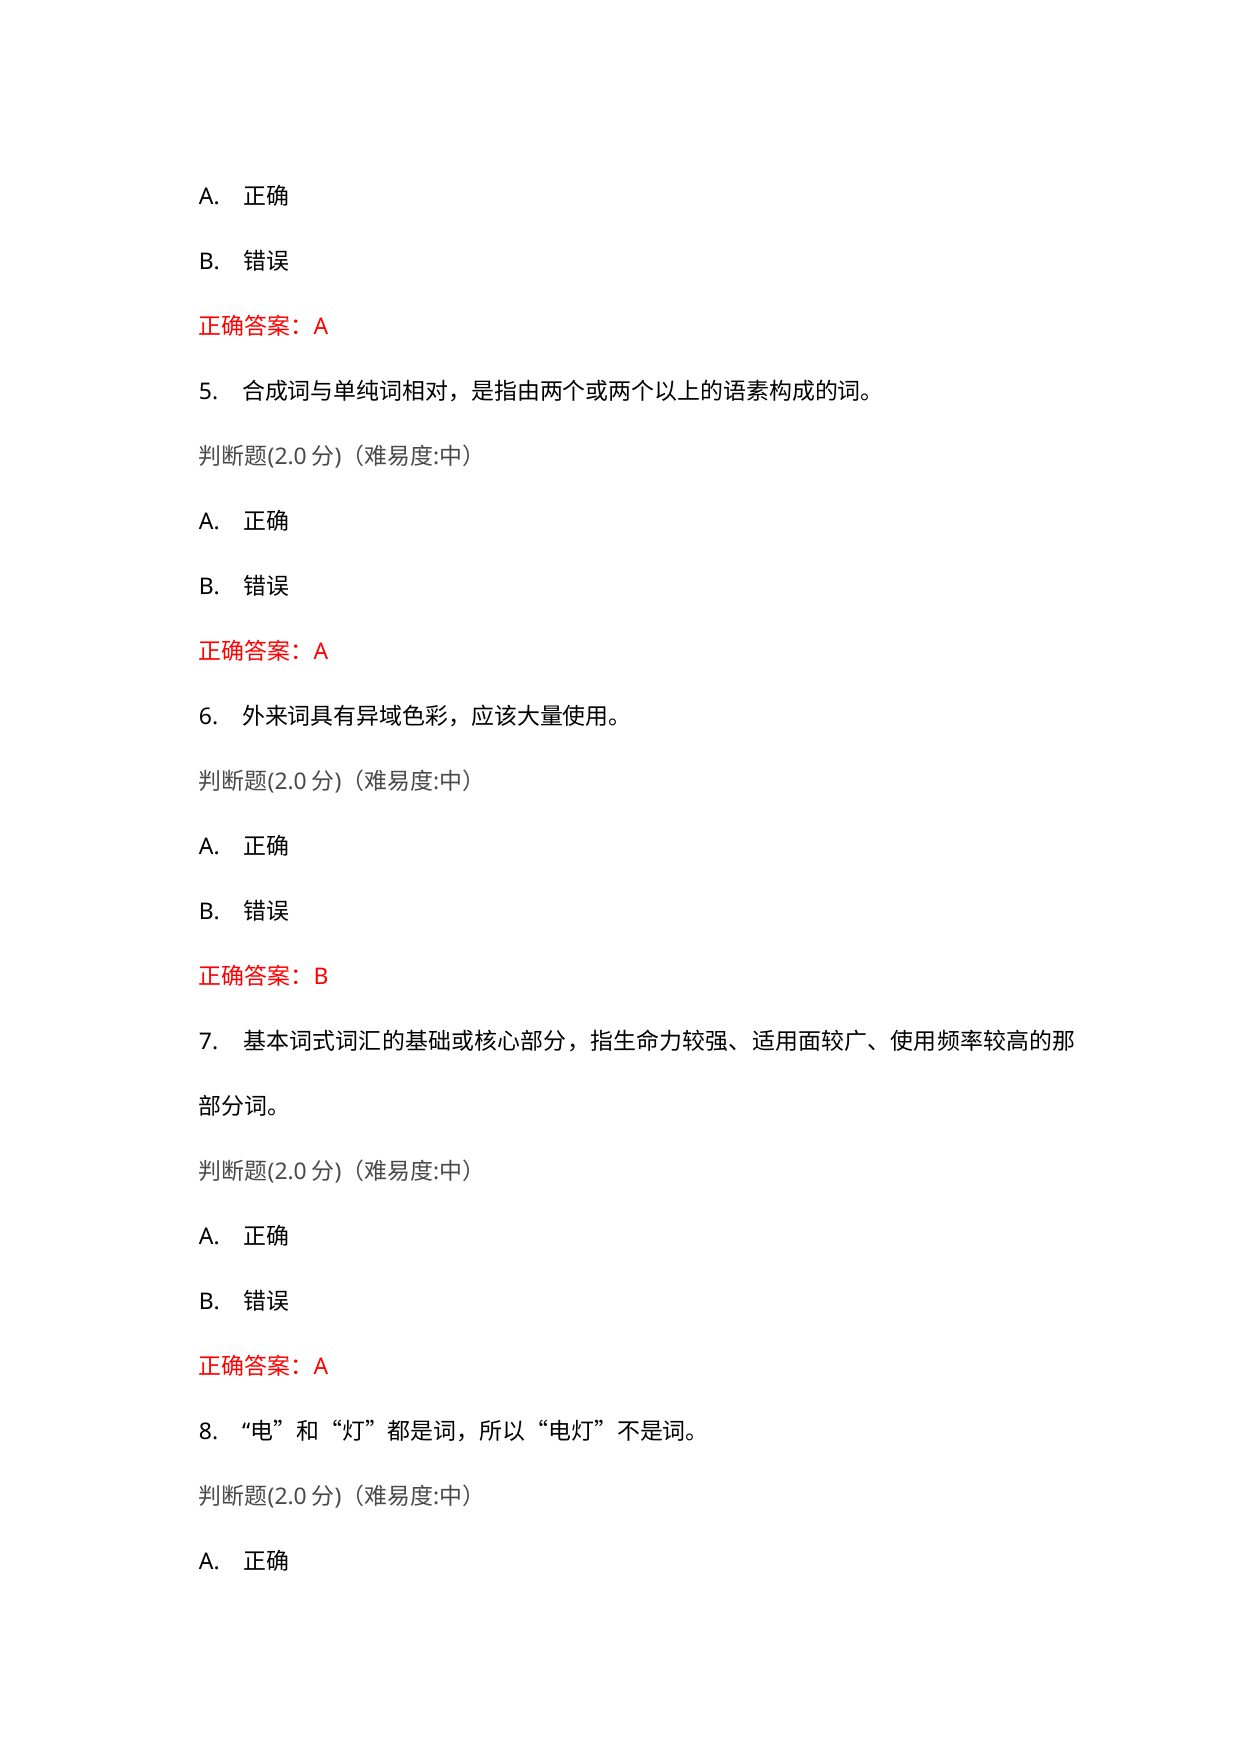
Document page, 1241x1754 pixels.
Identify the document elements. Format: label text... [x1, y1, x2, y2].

table_cell 7. 基本词式词汇的基础或核心部分，指生命力较强、适用面较广、使用频率较高的那部分词。 [188, 1007, 1087, 1137]
table_cell A. 正确 [188, 1202, 1087, 1267]
table_cell A. 正确 [188, 487, 1087, 552]
table_cell B. 错误 [188, 1267, 1087, 1332]
table_cell A. 正确 [188, 812, 1087, 877]
table_cell 正确答案：B [188, 942, 1087, 1007]
table_cell B. 错误 [188, 227, 1087, 292]
table_cell B. 错误 [188, 877, 1087, 942]
table_cell A. 正确 [188, 162, 1087, 227]
table_cell B. 错误 [188, 552, 1087, 617]
table_cell 5. 合成词与单纯词相对，是指由两个或两个以上的语素构成的词。 [188, 357, 1087, 422]
table_cell A. 正确 [188, 1527, 1087, 1592]
table_cell 正确答案：A [188, 1332, 1087, 1397]
table_cell 正确答案：A [188, 292, 1087, 357]
table_cell 判断题(2.0分)（难易度:中） [188, 1462, 1087, 1527]
table_cell 8. “电”和“灯”都是词，所以“电灯”不是词。 [188, 1397, 1087, 1462]
table_cell 正确答案：A [188, 617, 1087, 682]
table_cell 判断题(2.0分)（难易度:中） [188, 1137, 1087, 1202]
table_cell 6. 外来词具有异域色彩，应该大量使用。 [188, 682, 1087, 747]
table_cell 判断题(2.0分)（难易度:中） [188, 422, 1087, 487]
table_cell 判断题(2.0分)（难易度:中） [188, 747, 1087, 812]
